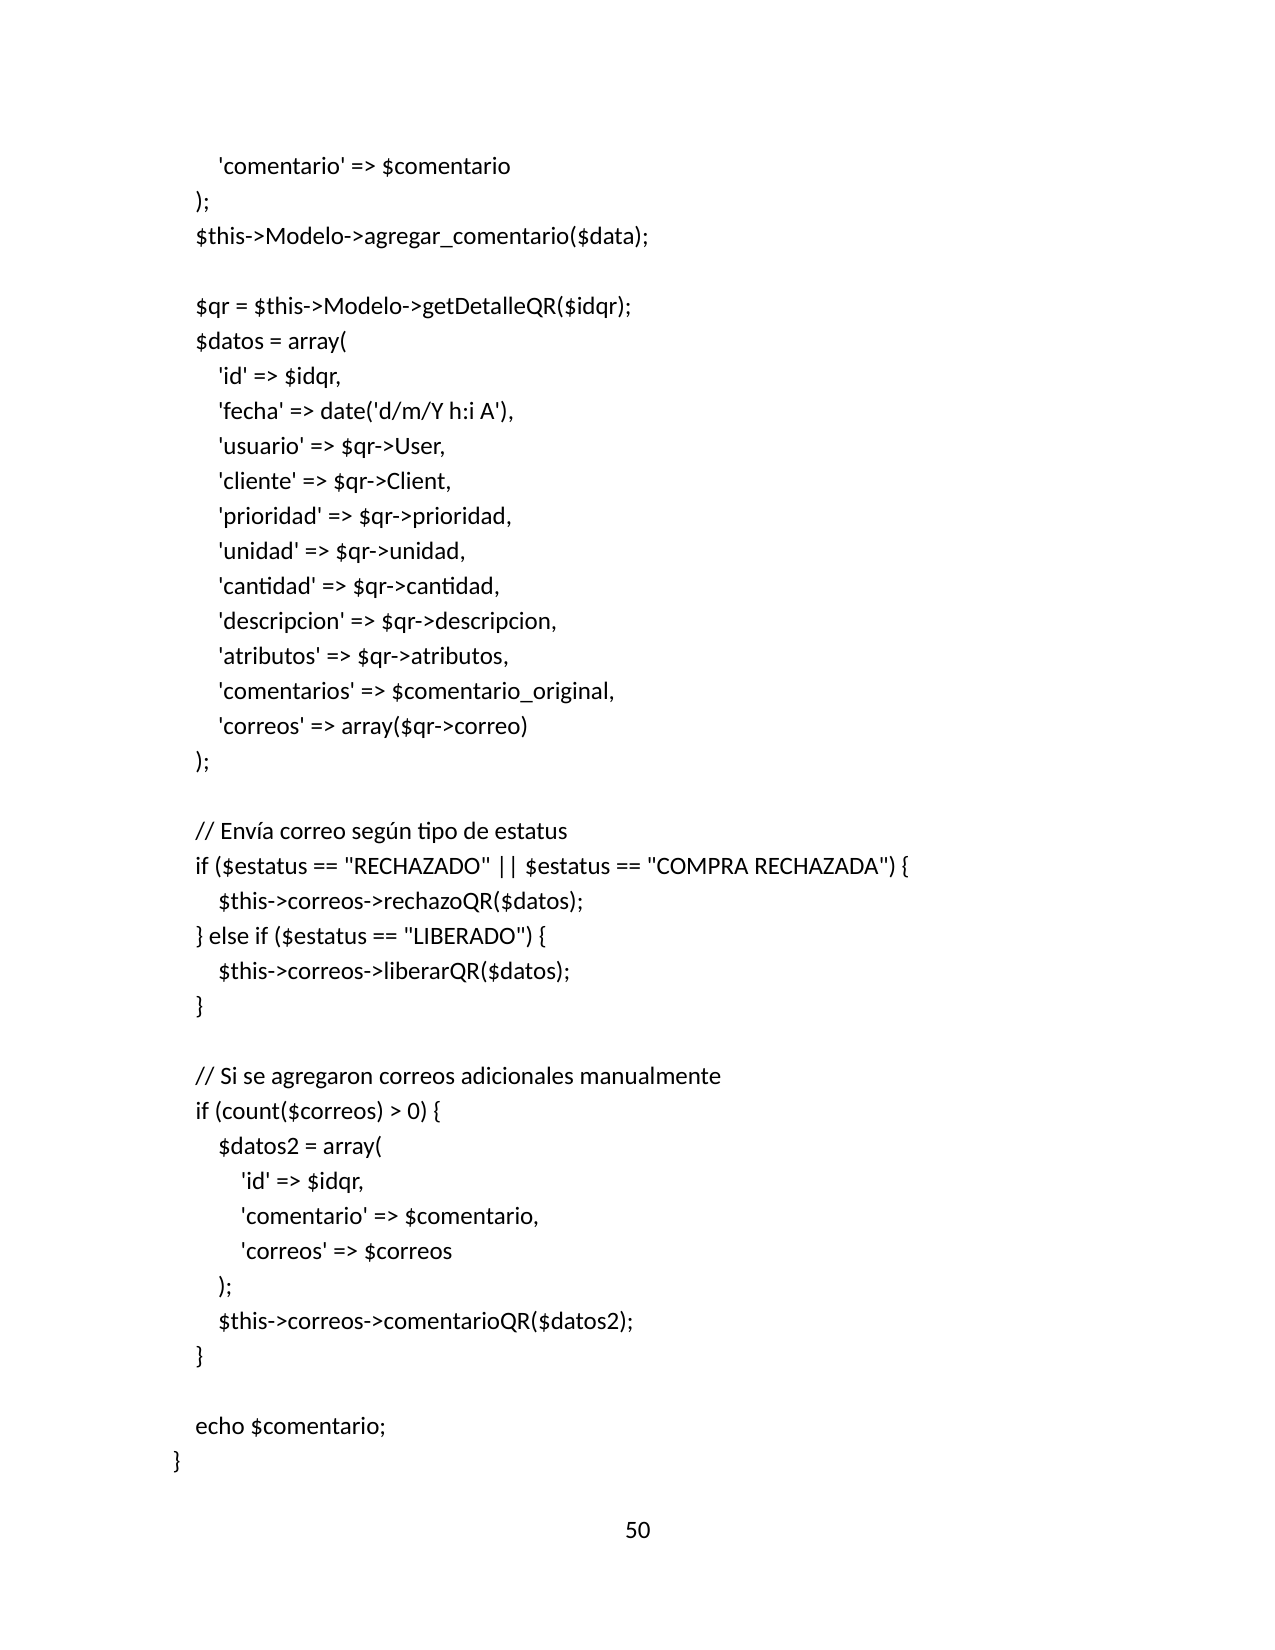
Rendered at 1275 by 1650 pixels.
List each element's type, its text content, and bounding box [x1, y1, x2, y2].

text if (count($correos) > 0) { [150, 1095, 1125, 1126]
text $this->correos->rechazoQR($datos); [150, 885, 1125, 916]
text ); [150, 1270, 1125, 1301]
text 'fecha' => date('d/m/Y h:i A'), [150, 395, 1125, 426]
text $datos = array( [150, 325, 1125, 356]
text $this->correos->liberarQR($datos); [150, 955, 1125, 986]
text 'prioridad' => $qr->prioridad, [150, 500, 1125, 531]
text 'unidad' => $qr->unidad, [150, 535, 1125, 566]
text 'atributos' => $qr->atributos, [150, 640, 1125, 671]
text if ($estatus == "RECHAZADO" || $estatus == "COMPRA RECHAZADA") { [150, 850, 1125, 881]
text ); [150, 745, 1125, 776]
text } [150, 990, 1125, 1021]
text 'comentarios' => $comentario_original, [150, 675, 1125, 706]
text 'id' => $idqr, [150, 1165, 1125, 1196]
text ); [150, 185, 1125, 216]
text 'descripcion' => $qr->descripcion, [150, 605, 1125, 636]
text 'cliente' => $qr->Client, [150, 465, 1125, 496]
text 'correos' => array($qr->correo) [150, 710, 1125, 741]
text 'cantidad' => $qr->cantidad, [150, 570, 1125, 601]
text 'correos' => $correos [150, 1235, 1125, 1266]
text 'comentario' => $comentario [150, 150, 1125, 181]
text echo $comentario; [150, 1410, 1125, 1441]
text $datos2 = array( [150, 1130, 1125, 1161]
text 'id' => $idqr, [150, 360, 1125, 391]
text $qr = $this->Modelo->getDetalleQR($idqr); [150, 290, 1125, 321]
text } else if ($estatus == "LIBERADO") { [150, 920, 1125, 951]
text } [150, 1340, 1125, 1371]
text // Envía correo según tipo de estatus [150, 815, 1125, 846]
text // Si se agregaron correos adicionales manualmente [150, 1060, 1125, 1091]
text 'comentario' => $comentario, [150, 1200, 1125, 1231]
text 'usuario' => $qr->User, [150, 430, 1125, 461]
text $this->correos->comentarioQR($datos2); [150, 1305, 1125, 1336]
text } [150, 1445, 1125, 1476]
text $this->Modelo->agregar_comentario($data); [150, 220, 1125, 251]
